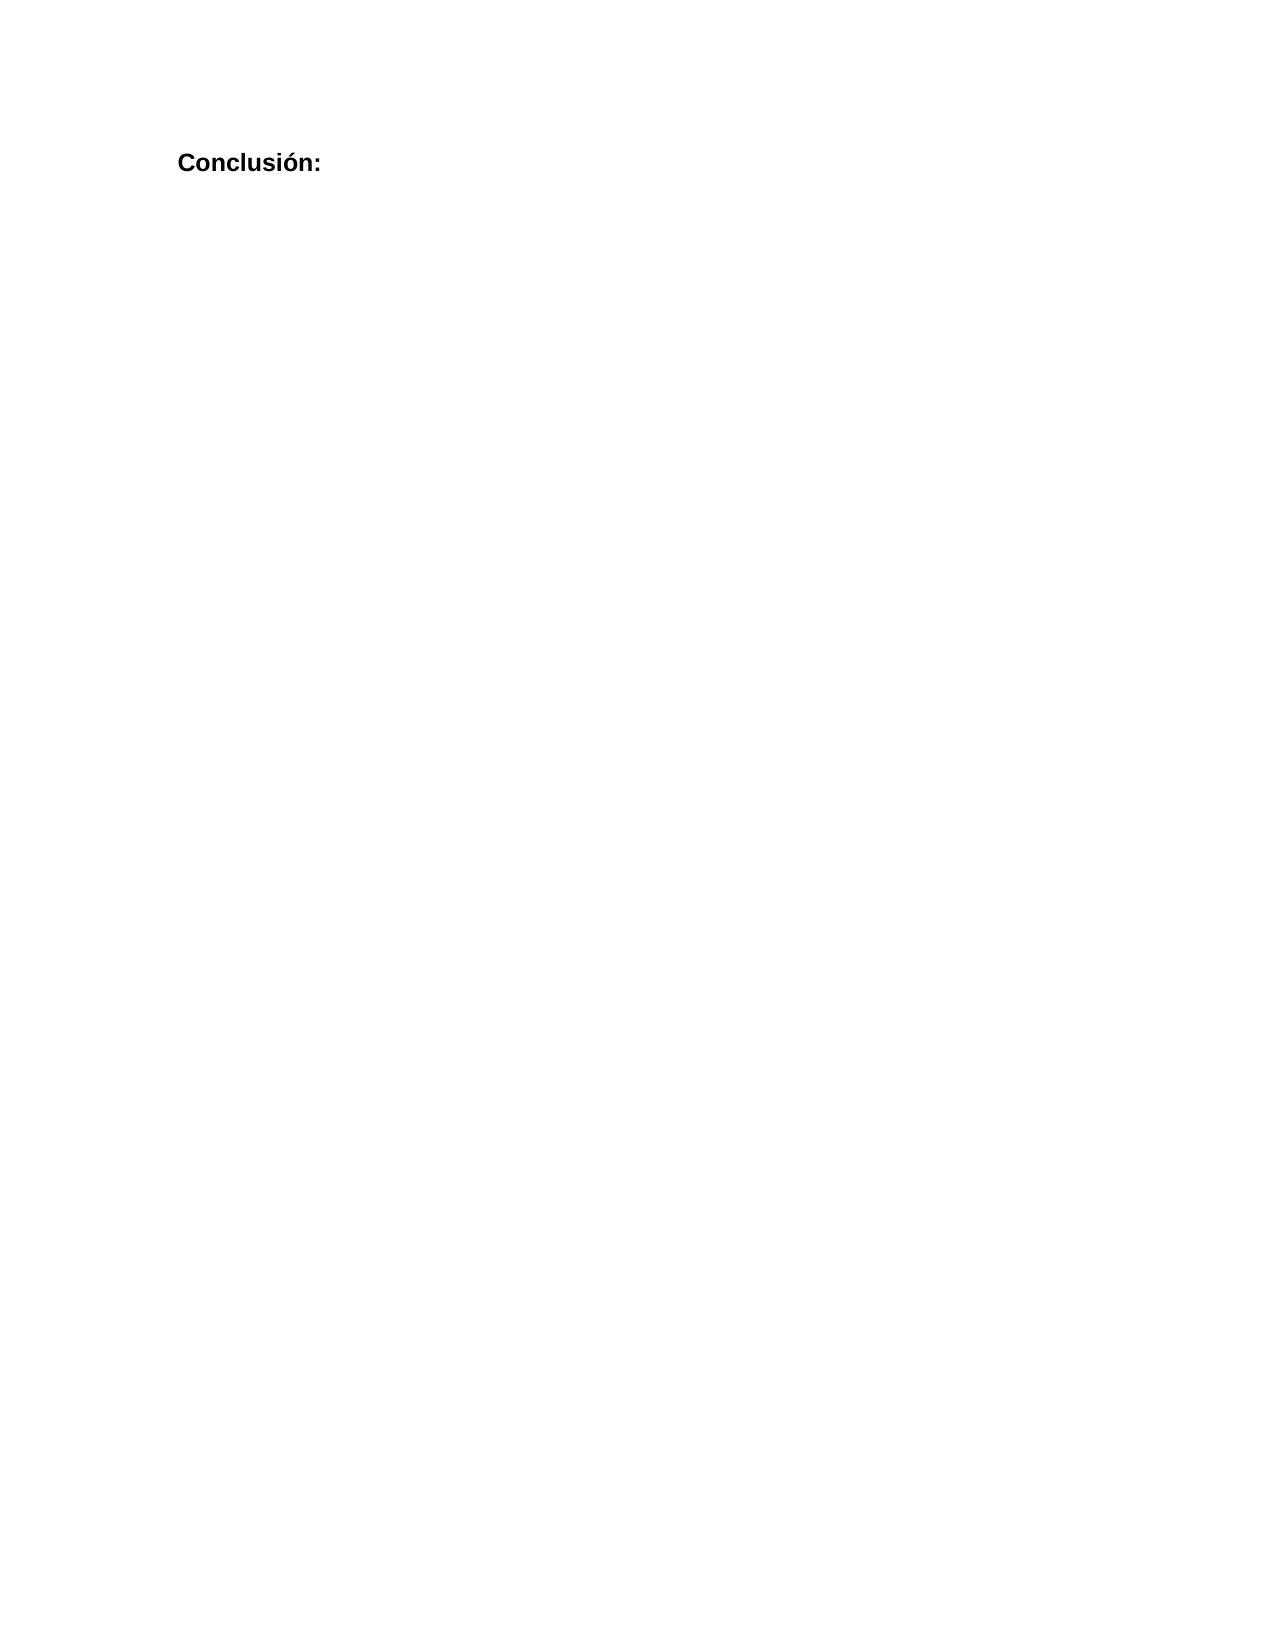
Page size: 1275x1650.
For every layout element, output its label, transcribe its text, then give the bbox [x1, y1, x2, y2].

text Conclusión: [177, 148, 1098, 176]
